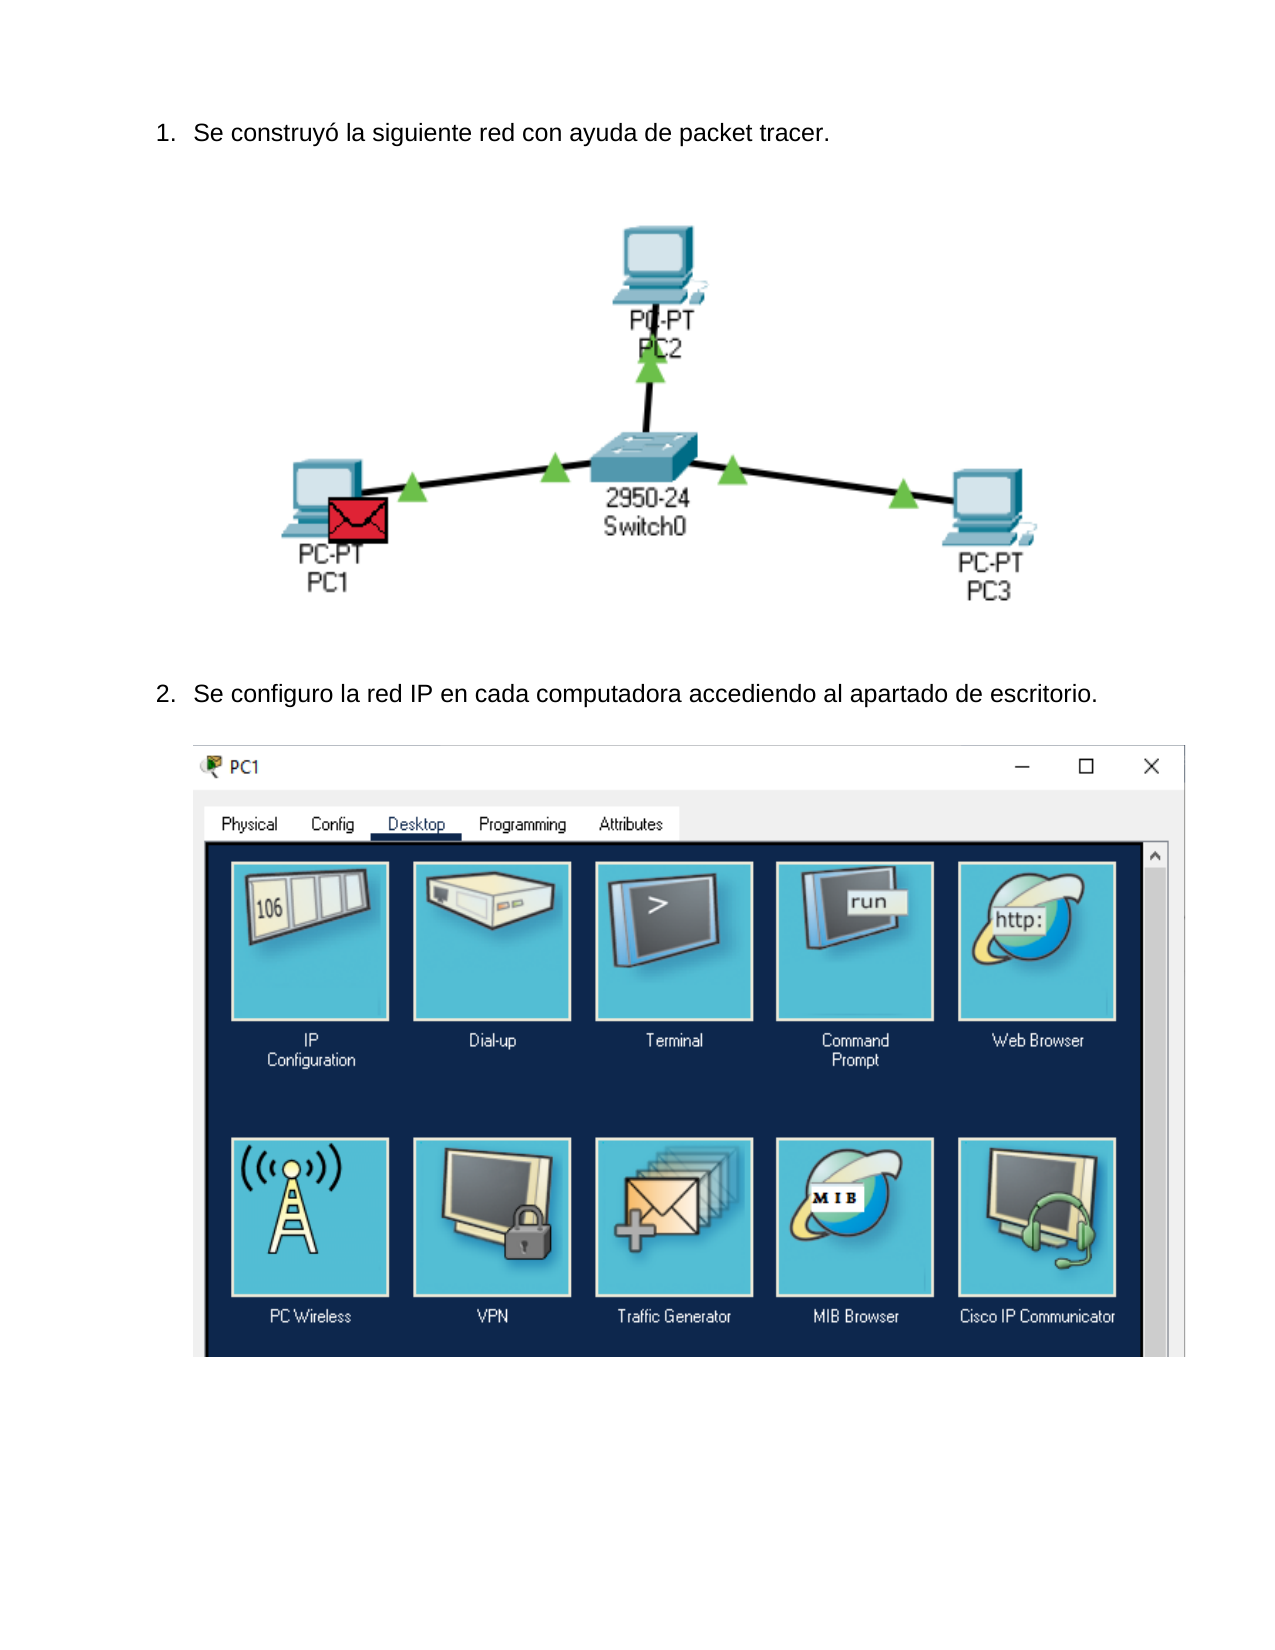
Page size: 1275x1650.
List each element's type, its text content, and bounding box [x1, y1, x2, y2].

list Se configuro la red IP en cada computadora accediendo al apartado de escritorio. [156, 679, 1157, 708]
picture [207, 172, 1068, 654]
picture [193, 745, 1186, 1357]
list Se construyó la siguiente red con ayuda de packet tracer. [156, 118, 1157, 147]
